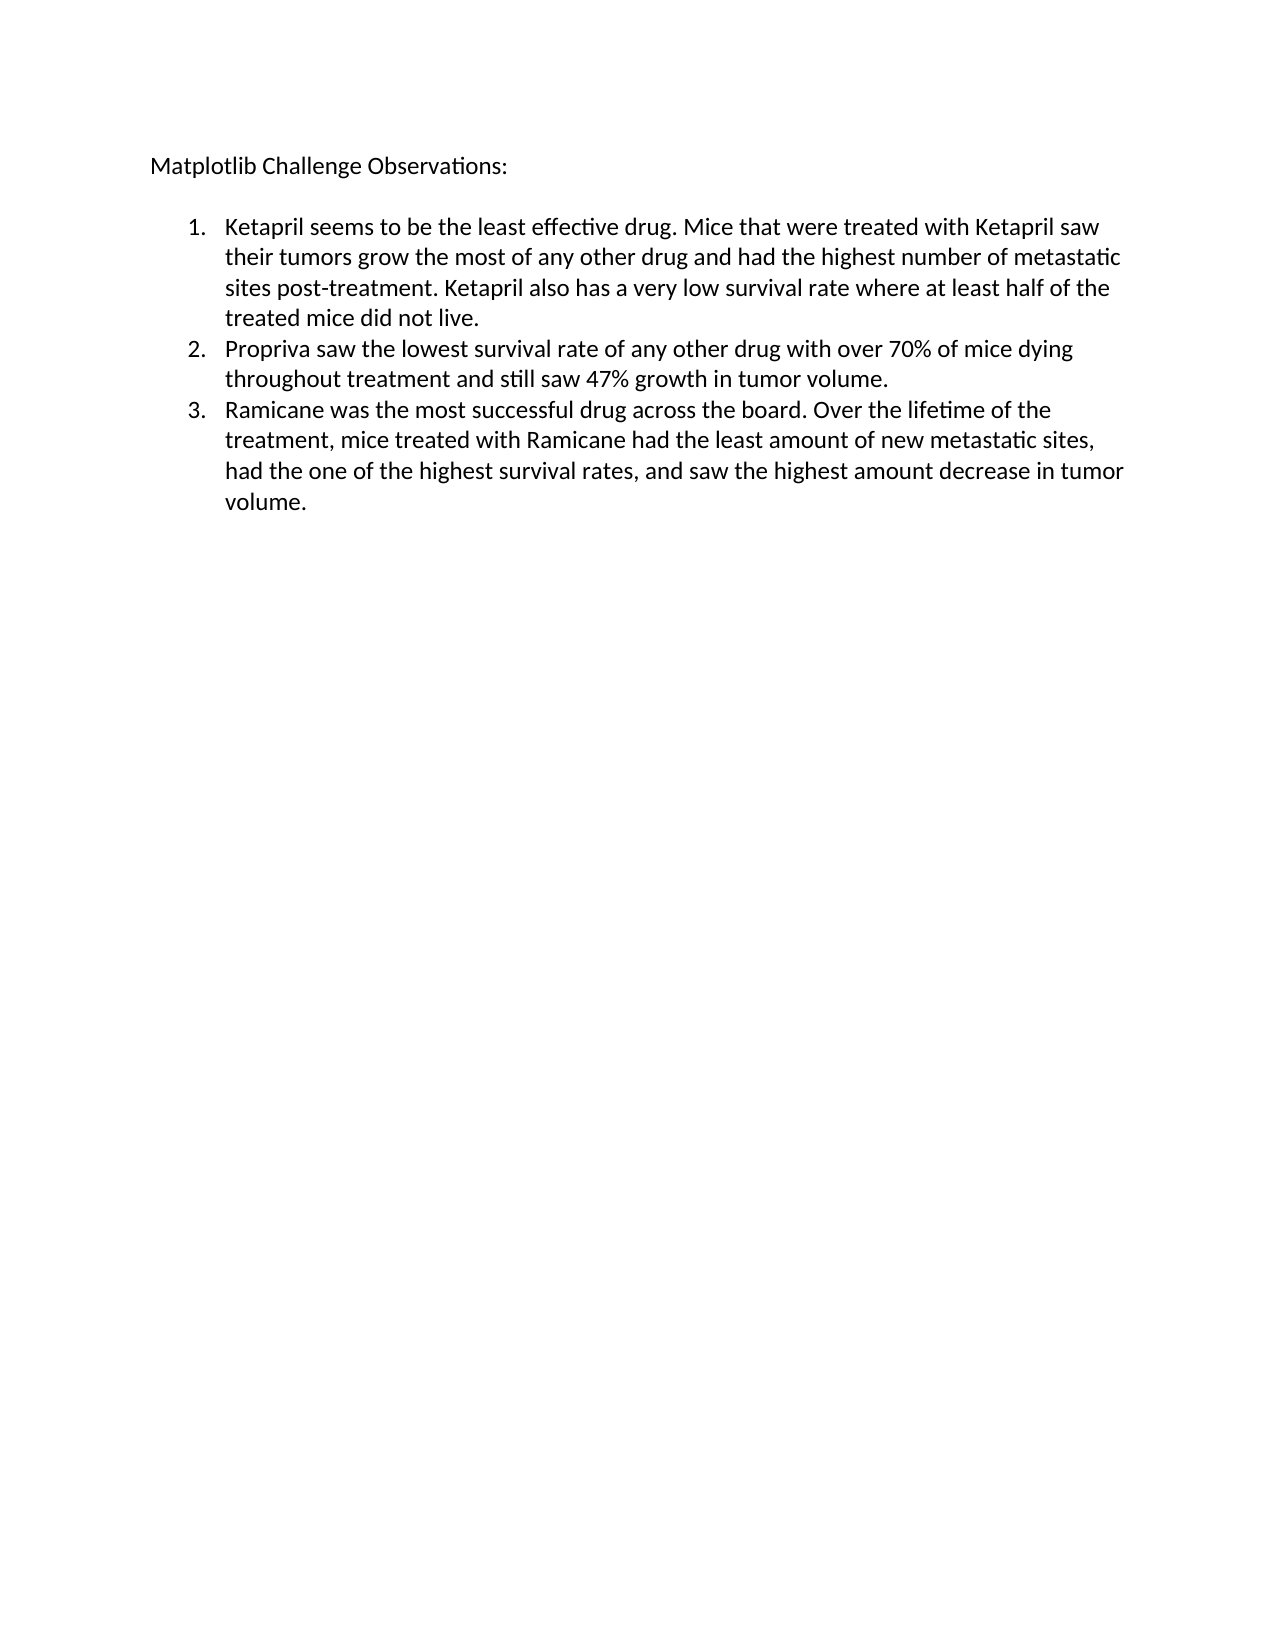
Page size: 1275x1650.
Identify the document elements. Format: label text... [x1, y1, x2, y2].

text Matplotlib Challenge Observations: [150, 150, 1125, 181]
list Propriva saw the lowest survival rate of any other drug with over 70% of mice dying throughout treatment and still saw 47% growth in tumor volume. [187, 333, 1125, 394]
list Ramicane was the most successful drug across the board. Over the lifetime of the treatment, mice treated with Ramicane had the least amount of new metastatic sites, had the one of the highest survival rates, and saw the highest amount decrease in tumor volume. [187, 394, 1125, 516]
list Ketapril seems to be the least effective drug. Mice that were treated with Ketapril saw their tumors grow the most of any other drug and had the highest number of metastatic sites post-treatment. Ketapril also has a very low survival rate where at least half of the treated mice did not live. [187, 211, 1125, 333]
